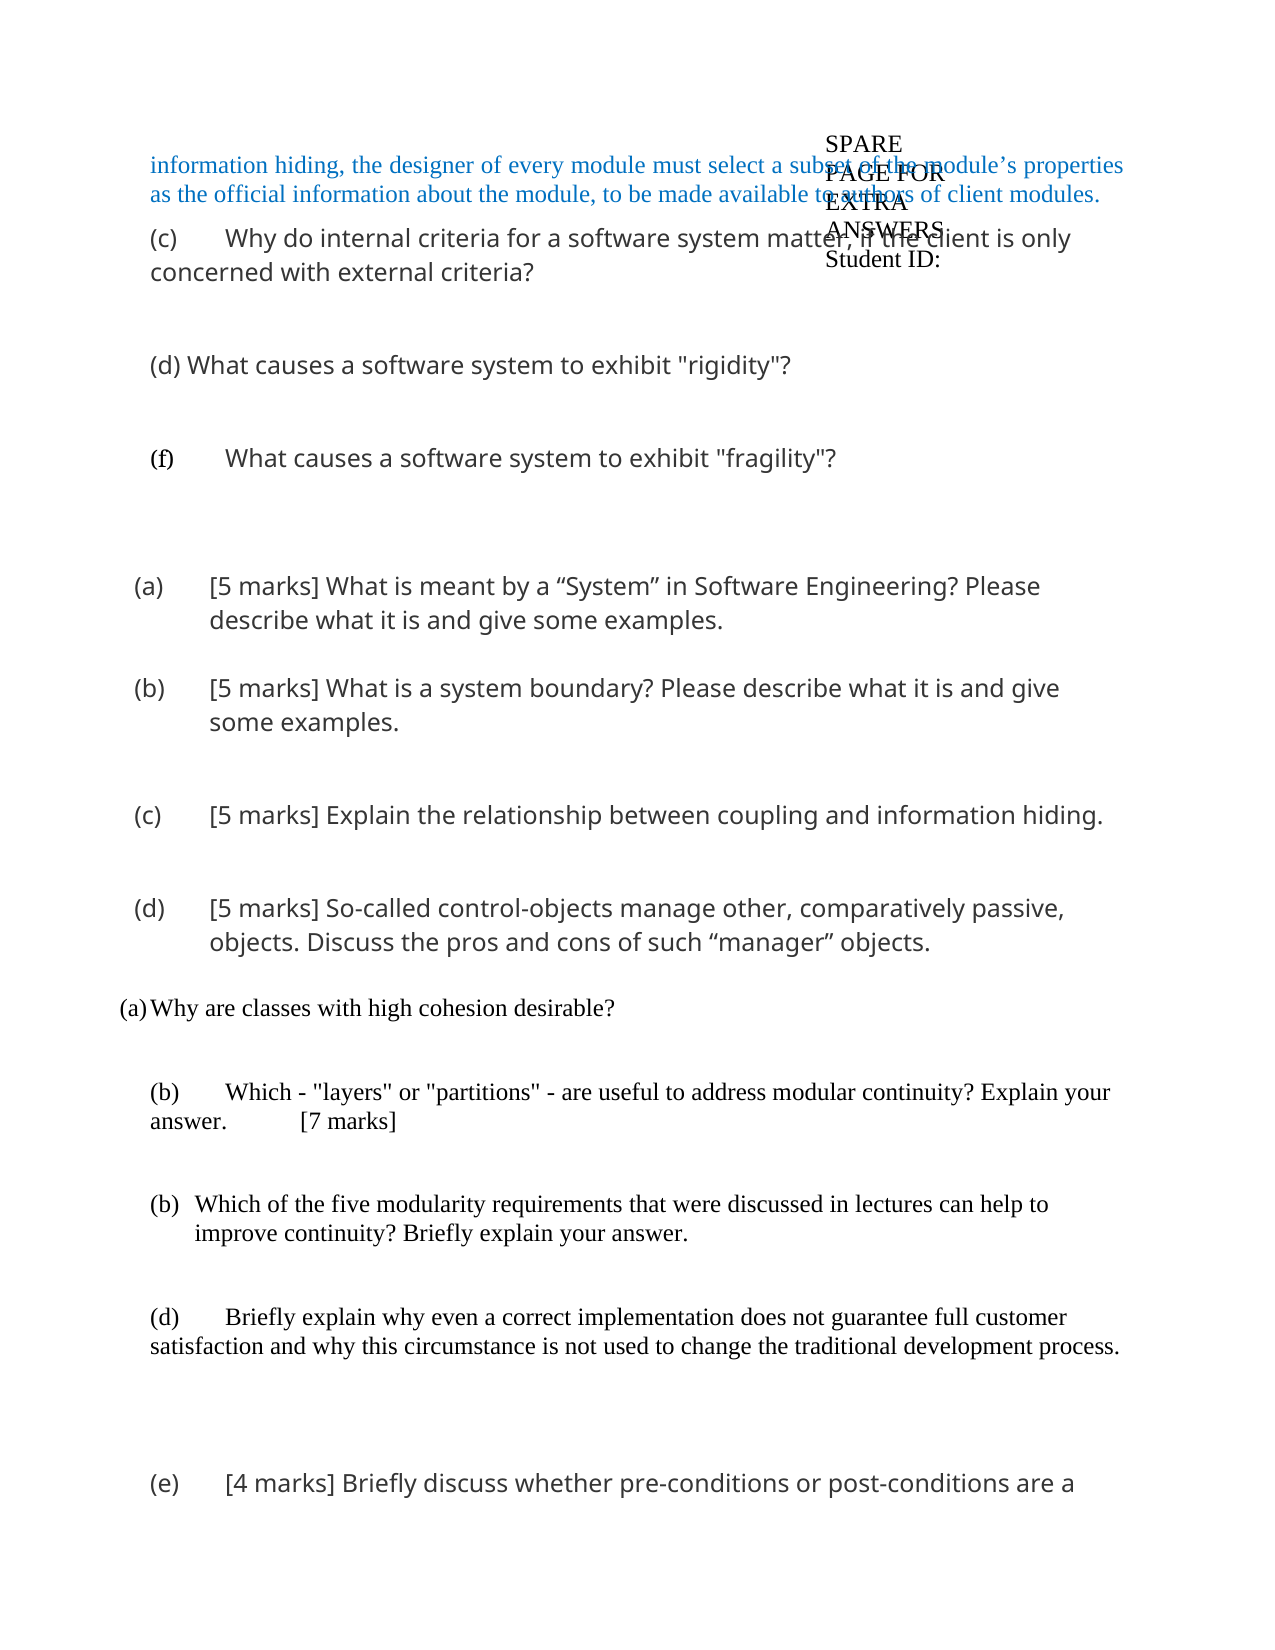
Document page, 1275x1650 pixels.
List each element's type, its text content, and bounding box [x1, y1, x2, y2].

text (e) [4 marks] Briefly discuss whether pre-conditions or post-conditions are a better means to achieve modular protection. [150, 1465, 1125, 1499]
list [5 marks] So-called control-objects manage other, comparatively passive, objects. Discuss the pros and cons of such “manager” objects. [134, 891, 1125, 959]
list [5 marks] What is meant by a “System” in Software Engineering? Please describe what it is and give some examples. [134, 568, 1125, 636]
list Which of the five modularity requirements that were discussed in lectures can help to improve continuity? Briefly explain your answer. [150, 1189, 1125, 1247]
list What causes a software system to exhibit "fragility"? [150, 441, 1125, 475]
text (c) Why do internal criteria for a software system matter, if the client is only concerned with external criteria? [150, 221, 1125, 289]
text (b) Which - "layers" or "partitions" - are useful to address modular continuity? Explain your answer. [7 marks] [150, 1076, 1125, 1135]
list [5 marks] Explain the relationship between coupling and information hiding. [134, 798, 1125, 832]
text (d) What causes a software system to exhibit "rigidity"? [150, 348, 1125, 382]
list Why are classes with high cohesion desirable? [119, 993, 1125, 1022]
text information hiding, the designer of every module must select a subset of the module’s properties as the official information about the module, to be made available to authors of client modules. [150, 150, 1125, 208]
list [5 marks] What is a system boundary? Please describe what it is and give some examples. [134, 671, 1125, 739]
